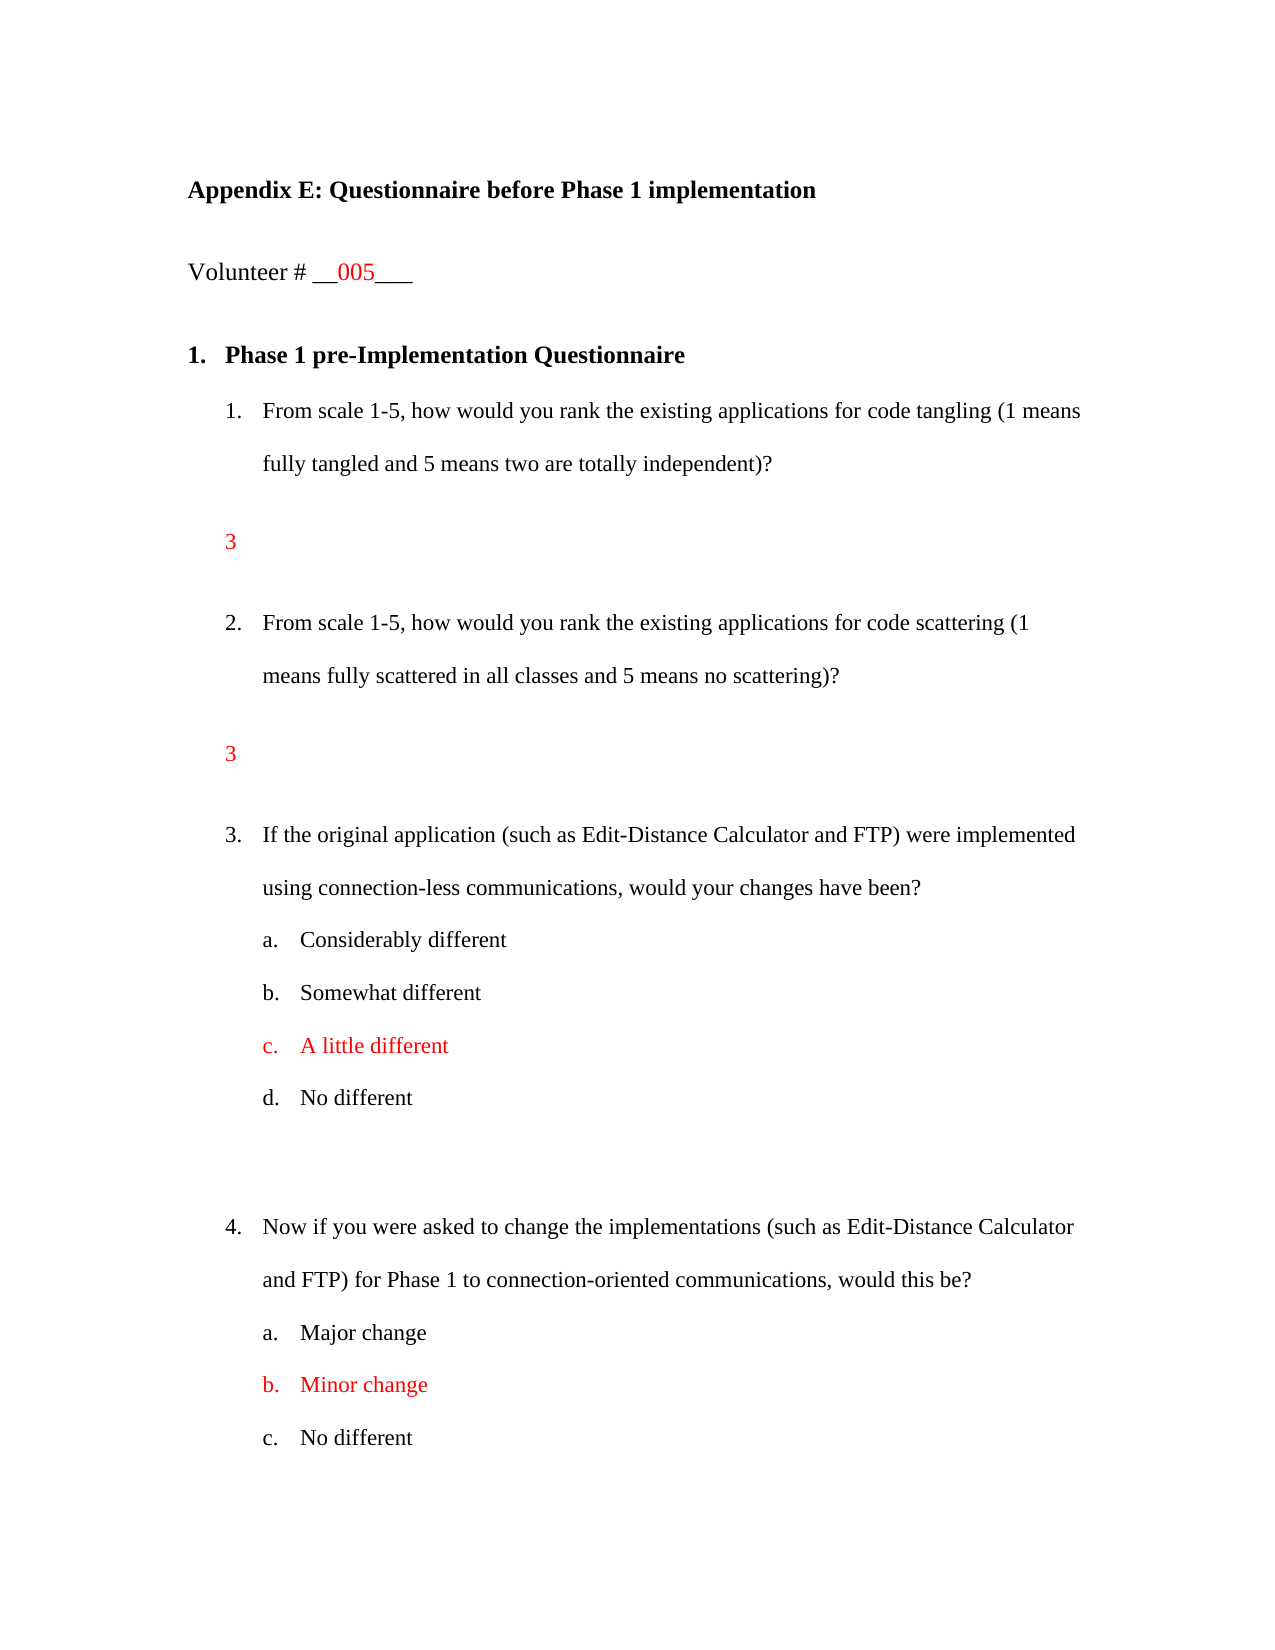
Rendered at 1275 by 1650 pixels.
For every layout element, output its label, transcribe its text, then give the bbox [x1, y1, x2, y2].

list Now if you were asked to change the implementations (such as Edit-Distance Calculator and FTP) for Phase 1 to connection-oriented communications, would this be? [225, 1213, 1087, 1292]
list No different [262, 1084, 1087, 1111]
list No different [262, 1424, 1087, 1450]
list A little different [262, 1032, 1087, 1058]
list If the original application (such as Edit-Distance Calculator and FTP) were implemented using connection-less communications, would your changes have been? [225, 821, 1087, 900]
list From scale 1-5, how would you rank the existing applications for code scattering (1 means fully scattered in all classes and 5 means no scattering)? [225, 609, 1087, 688]
list Considerably different [262, 926, 1087, 953]
list Somewhat different [262, 979, 1087, 1005]
list 3 [225, 528, 1087, 554]
list From scale 1-5, how would you rank the existing applications for code tangling (1 means fully tangled and 5 means two are totally independent)? [225, 397, 1087, 477]
list Major change [262, 1318, 1087, 1345]
text Volunteer # __005___ [187, 257, 1087, 286]
list Minor change [262, 1371, 1087, 1398]
list 3 [225, 739, 1087, 766]
list Phase 1 pre-Implementation Questionnaire [187, 340, 1087, 369]
text Appendix E: Questionnaire before Phase 1 implementation [187, 175, 1087, 204]
